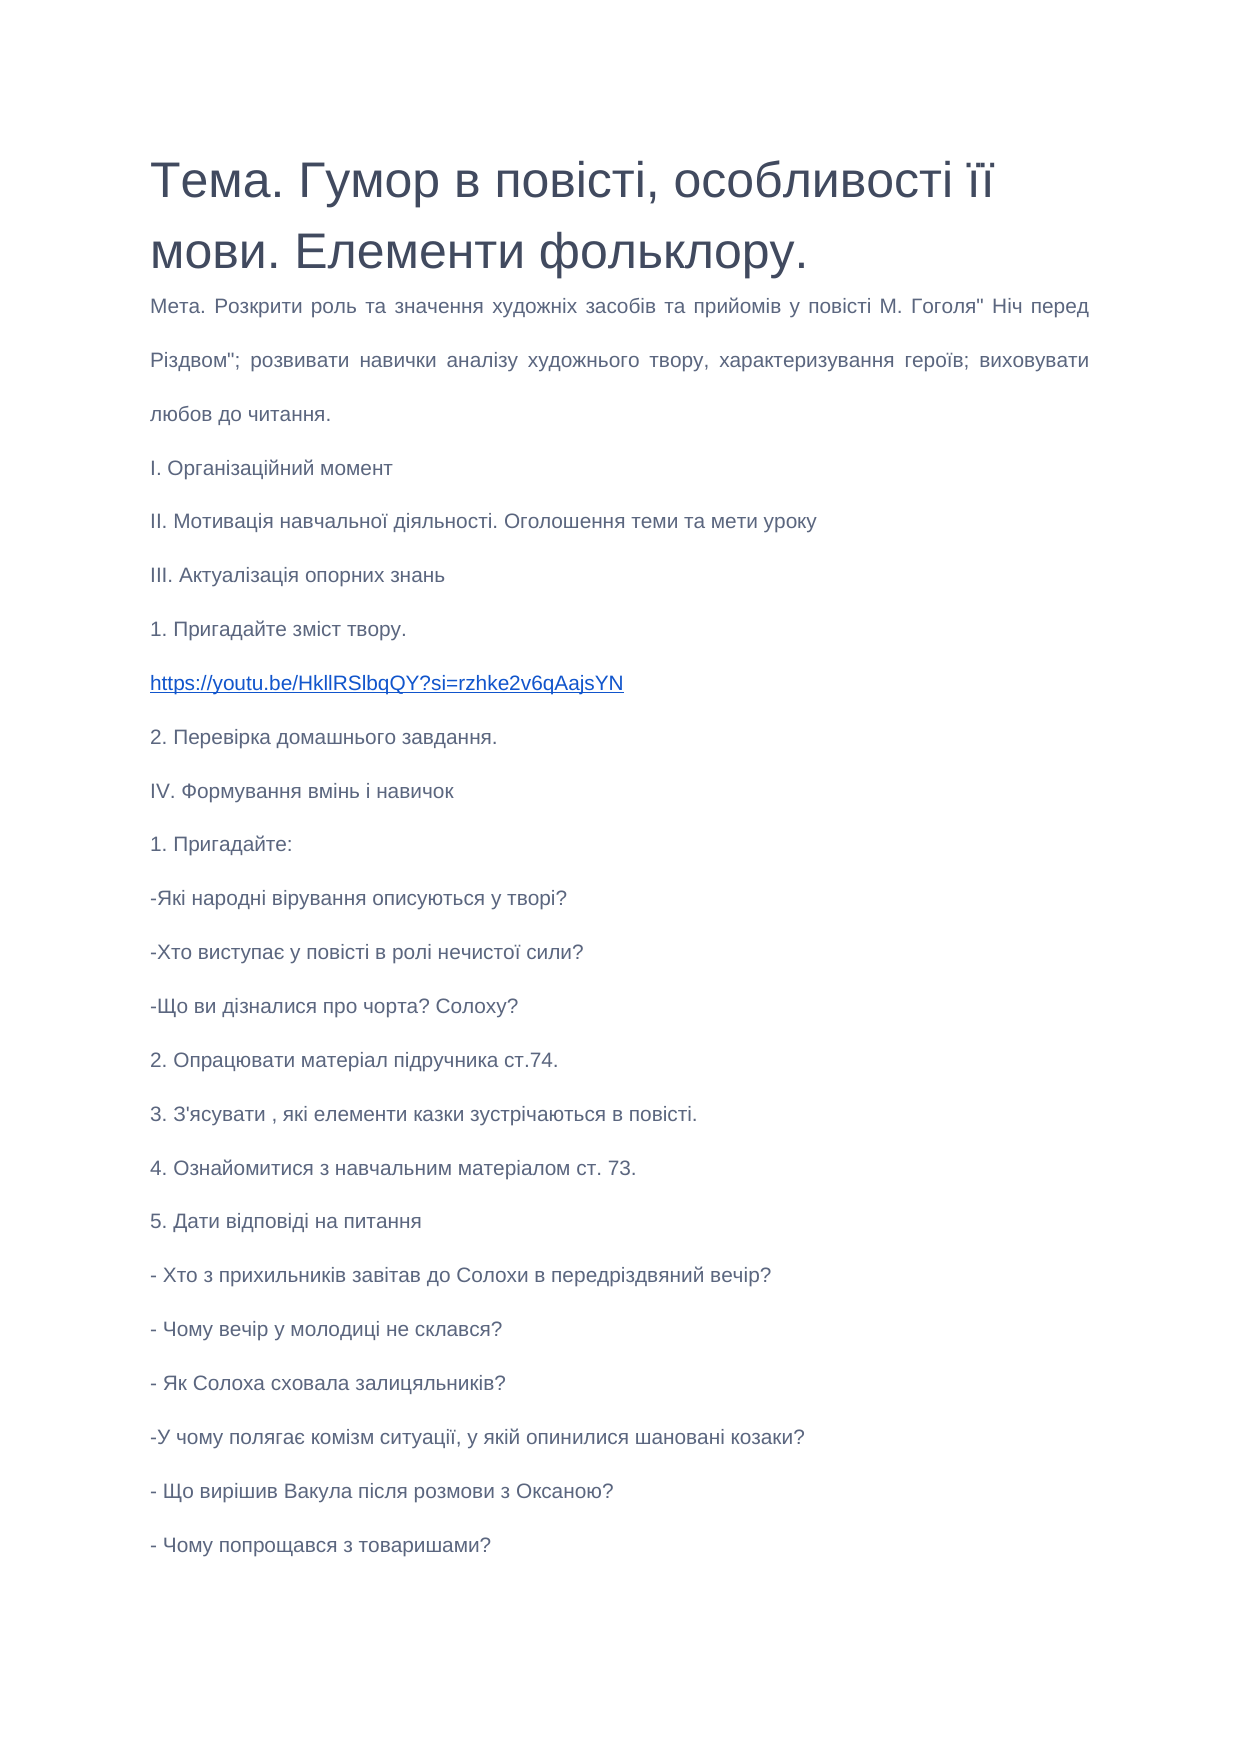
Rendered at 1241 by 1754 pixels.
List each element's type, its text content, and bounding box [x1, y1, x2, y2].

text 2. Перевірка домашнього завдання. [150, 724, 1090, 748]
text І. Організаційний момент [150, 455, 1090, 479]
text - Чому попрощався з товаришами? [150, 1532, 1090, 1556]
text 2. Опрацювати матеріал підручника ст.74. [150, 1048, 1090, 1072]
text 1. Пригадайте: [150, 832, 1090, 856]
text - Що вирішив Вакула після розмови з Оксаною? [150, 1478, 1090, 1502]
text - Чому вечір у молодиці не склався? [150, 1317, 1090, 1341]
text -Хто виступає у повісті в ролі нечистої сили? [150, 940, 1090, 964]
text ІІІ. Актуалізація опорних знань [150, 563, 1090, 587]
text -Що ви дізналися про чорта? Солоху? [150, 994, 1090, 1018]
text -У чому полягає комізм ситуації, у якій опинилися шановані козаки? [150, 1425, 1090, 1449]
text Тема. Гумор в повісті, особливості її мови. Елементи фольклору. [150, 150, 1090, 279]
text 5. Дати відповіді на питання [150, 1209, 1090, 1233]
text ІІ. Мотивація навчальної діяльності. Оголошення теми та мети уроку [150, 509, 1090, 533]
text 3. З'ясувати , які елементи казки зустрічаються в повісті. [150, 1102, 1090, 1126]
text - Хто з прихильників завітав до Солохи в передріздвяний вечір? [150, 1263, 1090, 1287]
text https://youtu.be/HkllRSlbqQY?si=rzhke2v6qAajsYN [150, 671, 1090, 695]
text 4. Ознайомитися з навчальним матеріалом ст. 73. [150, 1155, 1090, 1179]
text ІV. Формування вмінь і навичок [150, 778, 1090, 802]
text -Які народні вірування описуються у творі? [150, 886, 1090, 910]
text 1. Пригадайте зміст твору. [150, 617, 1090, 641]
text Мета. Розкрити роль та значення художніх засобів та прийомів у повісті М. Гоголя" Ніч перед Різдвом"; розвивати навички аналізу художнього твору, характеризування героїв; виховувати любов до читання. [150, 294, 1090, 425]
text - Як Солоха сховала залицяльників? [150, 1371, 1090, 1395]
